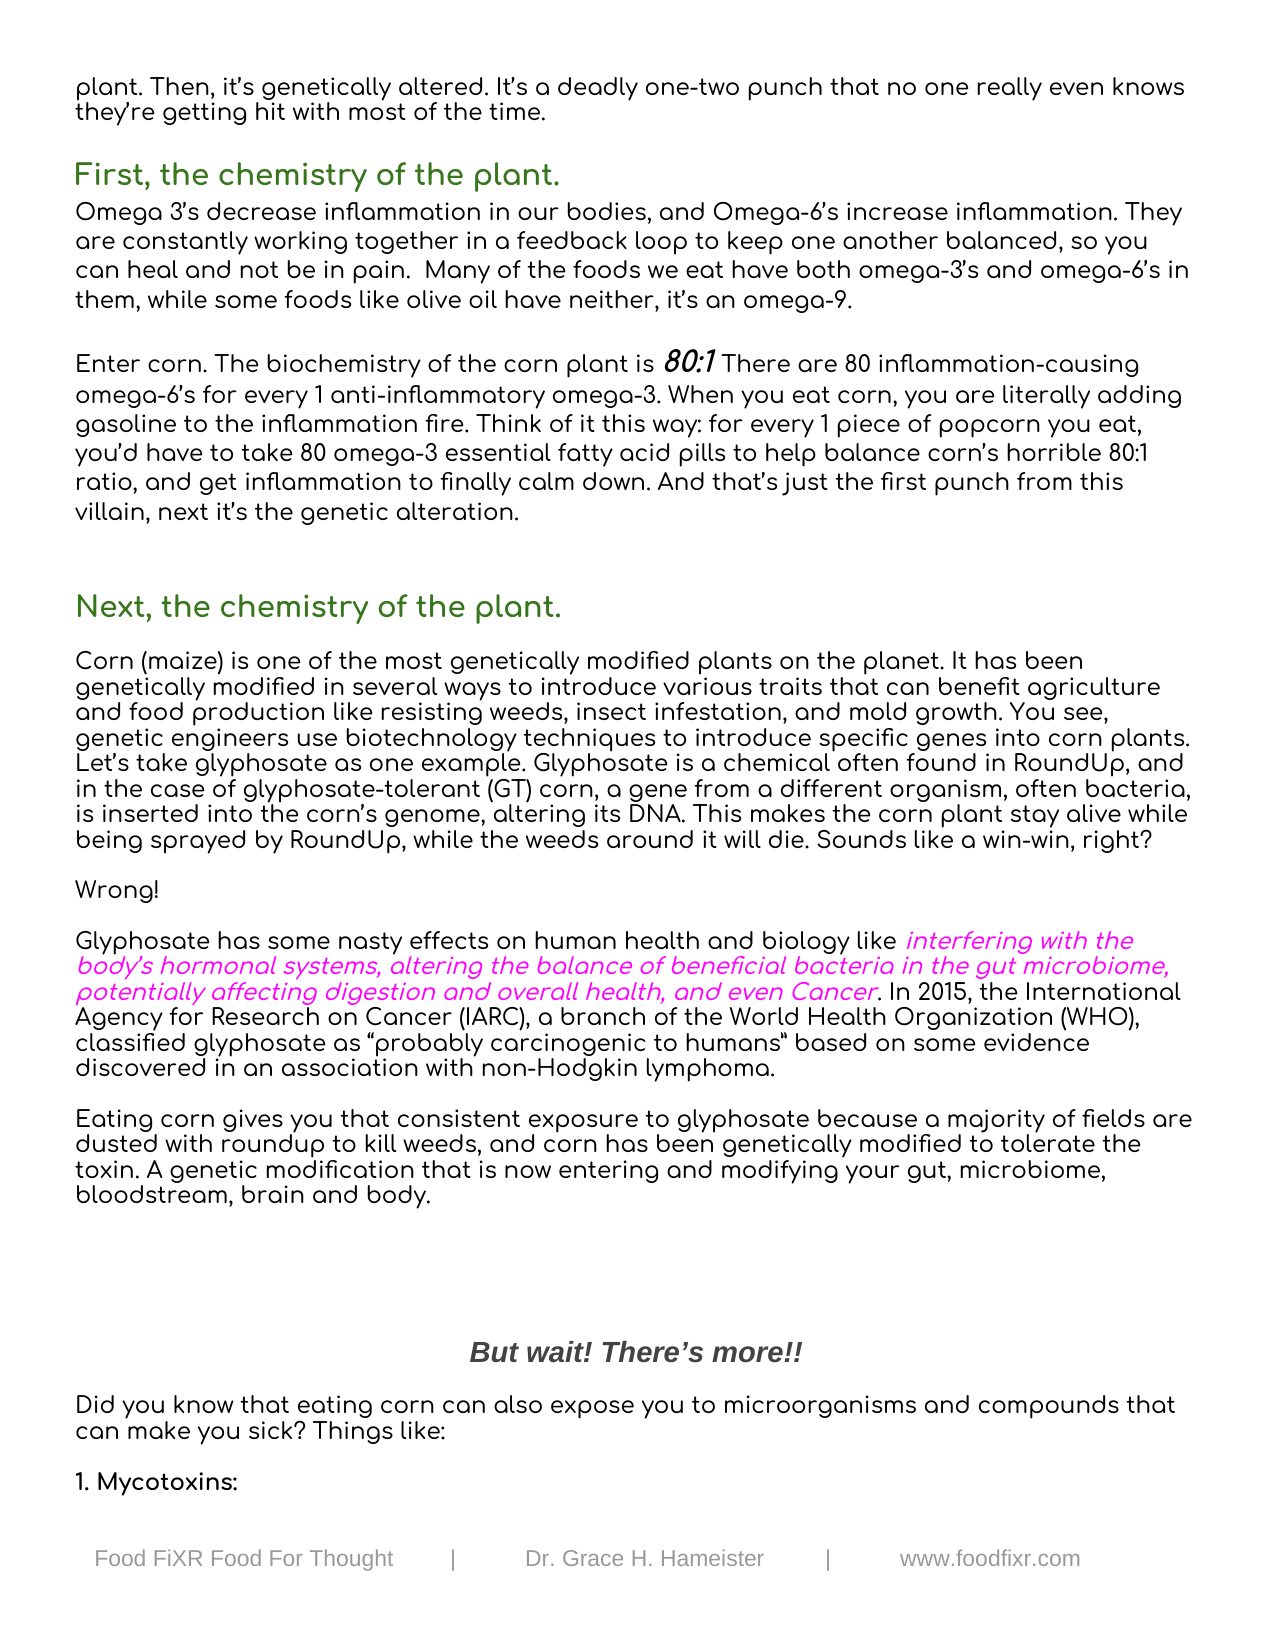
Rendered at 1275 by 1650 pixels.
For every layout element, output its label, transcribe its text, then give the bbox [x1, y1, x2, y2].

text Glyphosate has some nasty effects on human health and biology like interfering with the body’s hormonal systems, altering the balance of beneficial bacteria in the gut microbiome, potentially affecting digestion and overall health, and even Cancer. In 2015, the International Agency for Research on Cancer (IARC), a branch of the World Health Organization (WHO), classified glyphosate as “probably carcinogenic to humans” based on some evidence discovered in an association with non-Hodgkin lymphoma. [75, 929, 1200, 1082]
subtitle But wait! There’s more!! [137, 1335, 1137, 1369]
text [75, 75, 1200, 126]
text Enter corn. The biochemistry of the corn plant is 80:1 There are 80 inflammation-causing omega-6’s for every 1 anti-inflammatory omega-3. When you eat corn, you are literally adding gasoline to the inflammation fire. Think of it this way: for every 1 piece of popcorn you eat, you’d have to take 80 omega-3 essential fatty acid pills to help balance corn’s horrible 80:1 ratio, and get inflammation to finally calm down. And that’s just the first punch from this villain, next it’s the genetic alteration. [75, 347, 1200, 525]
subtitle Next, the chemistry of the plant. [75, 592, 1200, 624]
subtitle First, the chemistry of the plant. [75, 159, 1200, 192]
text Corn (maize) is one of the most genetically modified plants on the planet. It has been genetically modified in several ways to introduce various traits that can benefit agriculture and food production like resisting weeds, insect infestation, and mold growth. You see, genetic engineers use biotechnology techniques to introduce specific genes into corn plants. Let’s take glyphosate as one example. Glyphosate is a chemical often found in RoundUp, and in the case of glyphosate-tolerant (GT) corn, a gene from a different organism, often bacteria, is inserted into the corn’s genome, altering its DNA. This makes the corn plant stay alive while being sprayed by RoundUp, while the weeds around it will die. Sounds like a win-win, right? [75, 649, 1200, 853]
text Omega 3’s decrease inflammation in our bodies, and Omega-6’s increase inflammation. They are constantly working together in a feedback loop to keep one another balanced, so you can heal and not be in pain. Many of the foods we eat have both omega-3’s and omega-6’s in them, while some foods like olive oil have neither, it’s an omega-9. [75, 200, 1200, 313]
text Did you know that eating corn can also expose you to microorganisms and compounds that can make you sick? Things like: [75, 1394, 1200, 1445]
text Wrong! [75, 878, 1200, 904]
text Eating corn gives you that consistent exposure to glyphosate because a majority of fields are dusted with roundup to kill weeds, and corn has been genetically modified to tolerate the toxin. A genetic modification that is now entering and modifying your gut, microbiome, bloodstream, brain and body. [75, 1107, 1200, 1209]
text 1. Mycotoxins: [75, 1470, 1200, 1495]
